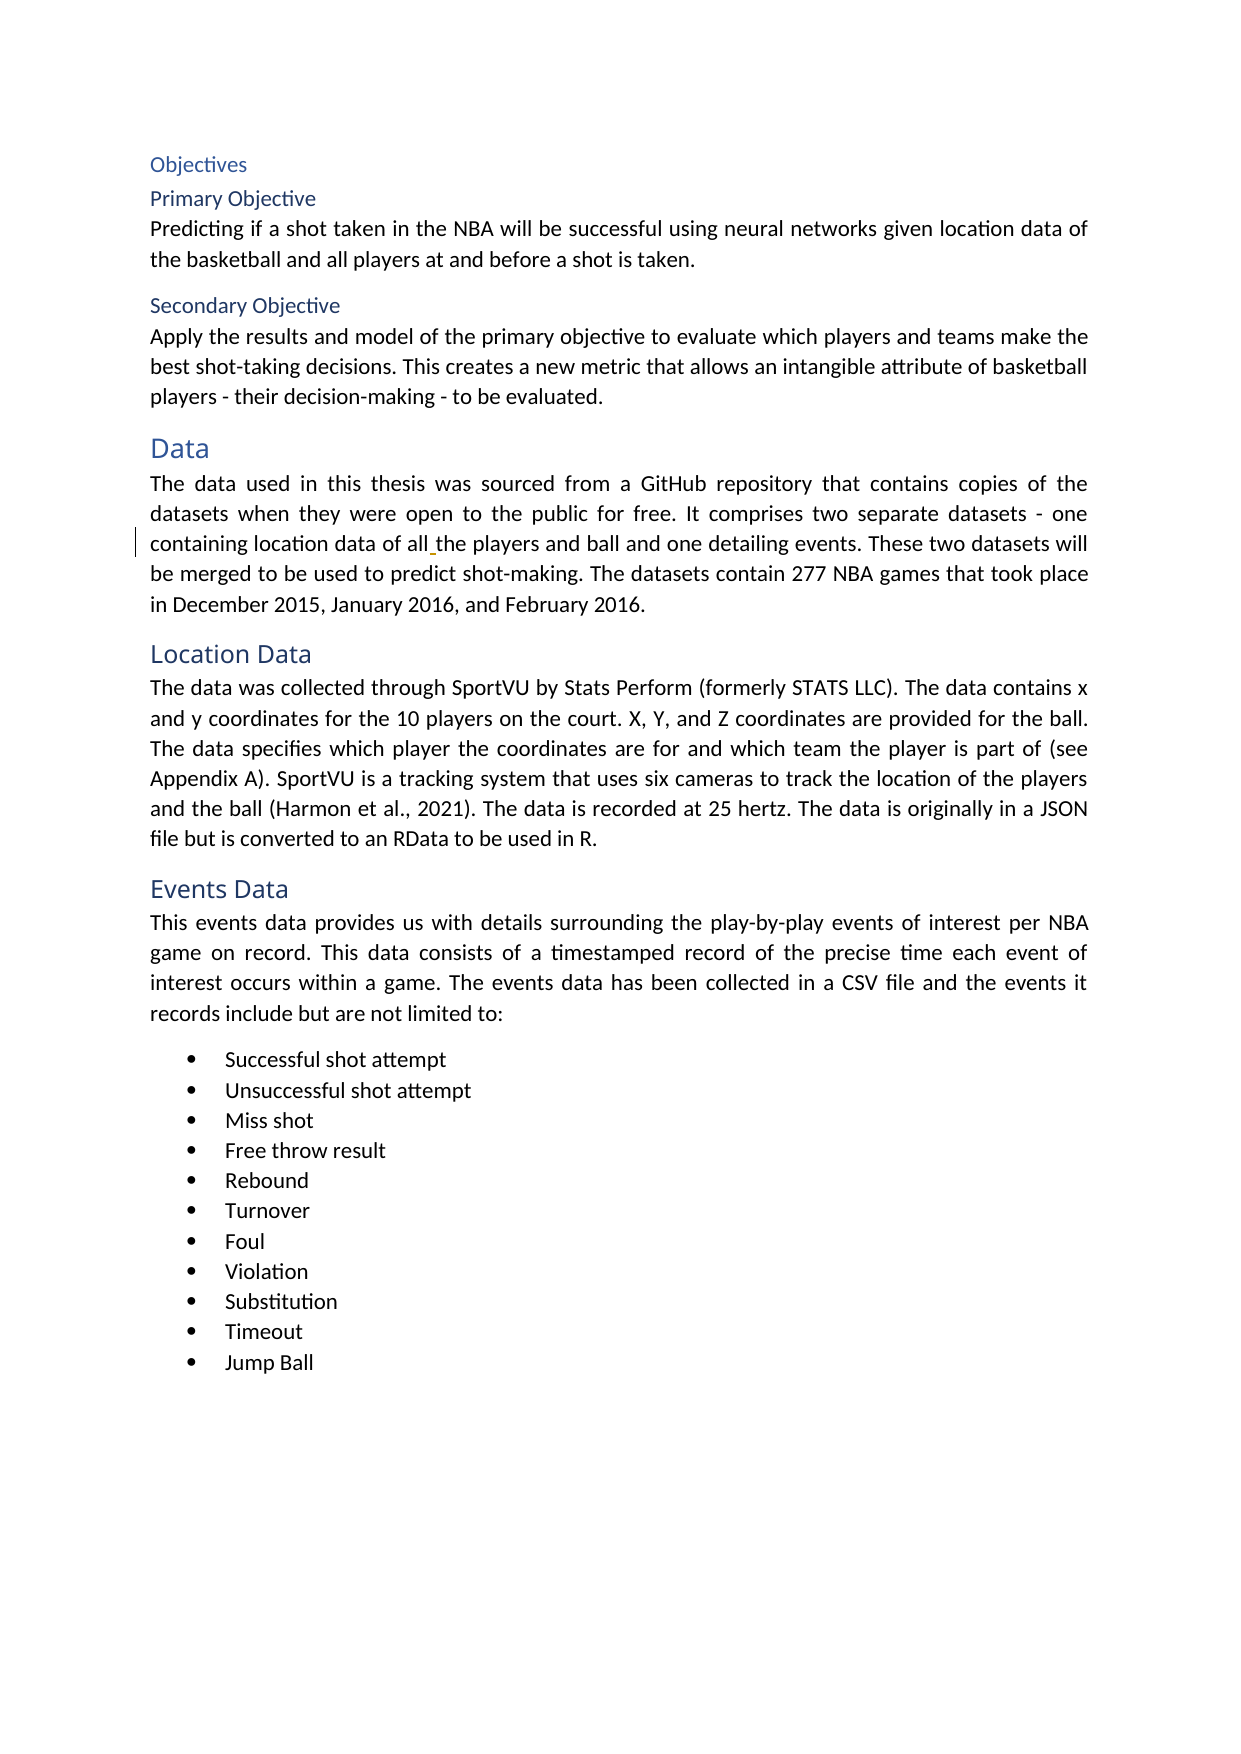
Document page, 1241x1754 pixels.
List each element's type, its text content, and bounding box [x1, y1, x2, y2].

text This events data provides us with details surrounding the play-by-play events of interest per NBA game on record. This data consists of a timestamped record of the precise time each event of interest occurs within a game. The events data has been collected in a CSV file and the events it records include but are not limited to: [150, 908, 1090, 1027]
list Violation [187, 1257, 1090, 1285]
list Successful shot attempt [187, 1046, 1090, 1074]
text The data used in this thesis was sourced from a GitHub repository that contains copies of the datasets when they were open to the public for free. It comprises two separate datasets - one containing location data of allthe players and ball and one detailing events. These two datasets will be merged to be used to predict shot-making. The datasets contain 277 NBA games that took place in December 2015, January 2016, and February 2016. [150, 469, 1090, 618]
list Substitution [187, 1287, 1090, 1315]
list Turnover [187, 1197, 1090, 1225]
subtitle Data [150, 429, 1090, 466]
subtitle Objectives [150, 150, 1090, 178]
subtitle Primary Objective [150, 184, 1090, 212]
list Foul [187, 1227, 1090, 1255]
list Rebound [187, 1166, 1090, 1194]
subtitle Secondary Objective [150, 292, 1090, 320]
list Unsuccessful shot attempt [187, 1076, 1090, 1104]
subtitle Events Data [150, 871, 1090, 905]
text Apply the results and model of the primary objective to evaluate which players and teams make the best shot-taking decisions. This creates a new metric that allows an intangible attribute of basketball players - their decision-making - to be evaluated. [150, 322, 1090, 410]
list Free throw result [187, 1136, 1090, 1164]
list Timeout [187, 1317, 1090, 1346]
list Miss shot [187, 1106, 1090, 1134]
list Jump Ball [187, 1348, 1090, 1376]
text Predicting if a shot taken in the NBA will be successful using neural networks given location data of the basketball and all players at and before a shot is taken. [150, 214, 1090, 273]
text The data was collected through SportVU by Stats Perform (formerly STATS LLC). The data contains x and y coordinates for the 10 players on the court. X, Y, and Z coordinates are provided for the ball. The data specifies which player the coordinates are for and which team the player is part of (see Appendix A). SportVU is a tracking system that uses six cameras to track the location of the players and the ball (Harmon et al., 2021). The data is recorded at 25 hertz. The data is originally in a JSON file but is converted to an RData to be used in R. [150, 673, 1090, 852]
subtitle Location Data [150, 637, 1090, 671]
